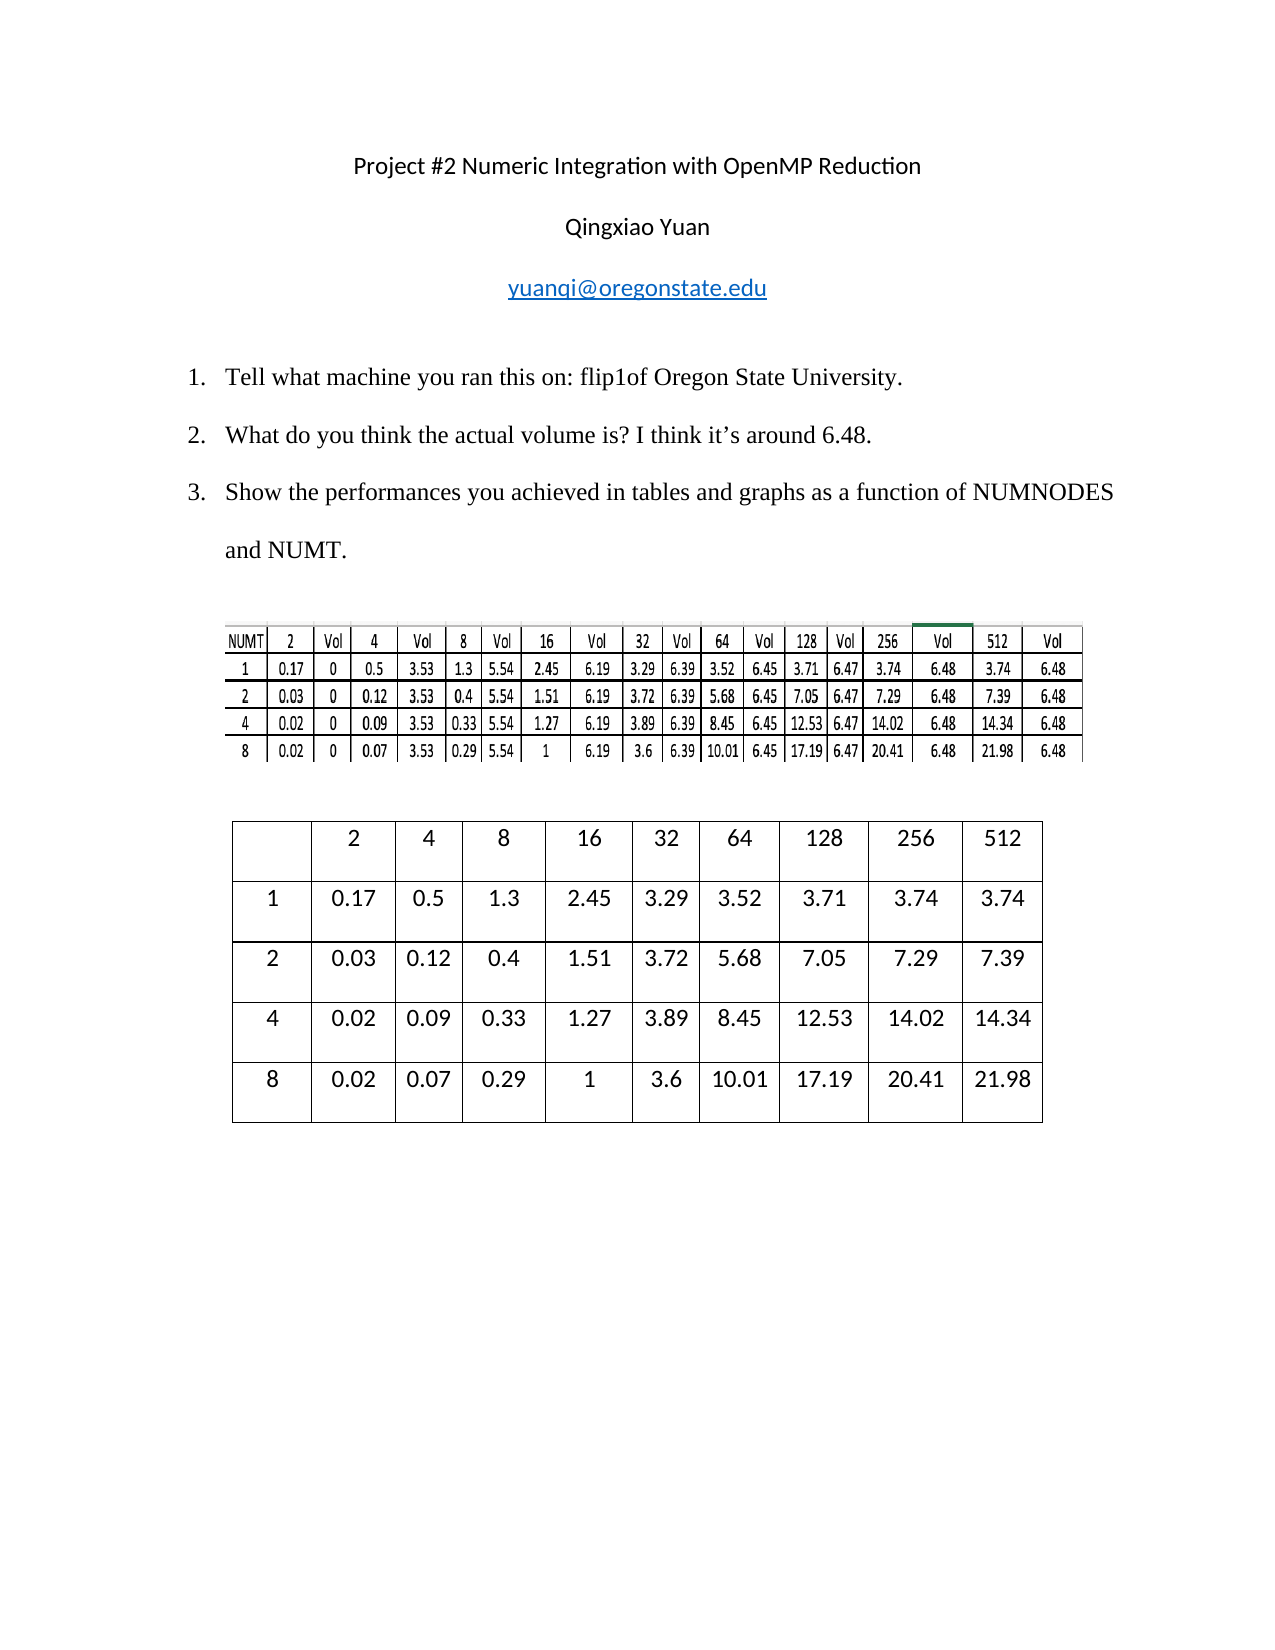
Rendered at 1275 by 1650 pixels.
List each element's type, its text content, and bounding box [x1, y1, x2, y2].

table_cell 17.19 [780, 1063, 868, 1122]
table_cell 12.53 [780, 1003, 868, 1062]
table_cell 14.34 [963, 1003, 1042, 1062]
table_cell 0.12 [396, 943, 462, 1002]
table_cell 1.3 [463, 882, 545, 941]
table_cell 10.01 [700, 1063, 779, 1122]
picture [225, 621, 1083, 762]
table_header 512 [963, 822, 1042, 881]
text Project #2 Numeric Integration with OpenMP Reduction [150, 150, 1125, 181]
table_header [233, 822, 311, 881]
list Show the performances you achieved in tables and graphs as a function of NUMNODES and NUMT. [187, 477, 1125, 563]
table_cell 8 [233, 1063, 311, 1122]
table_cell 0.02 [312, 1063, 395, 1122]
list Tell what machine you ran this on: flip1of Oregon State University. [187, 362, 1125, 391]
table_cell 3.29 [633, 882, 699, 941]
text yuanqi@oregonstate.edu [150, 272, 1125, 303]
table_cell 0.33 [463, 1003, 545, 1062]
table_cell 0.4 [463, 943, 545, 1002]
table_cell 3.71 [780, 882, 868, 941]
table_header 256 [869, 822, 962, 881]
table_cell 7.29 [869, 943, 962, 1002]
table_cell 3.74 [869, 882, 962, 941]
table_cell 3.52 [700, 882, 779, 941]
table_cell 4 [233, 1003, 311, 1062]
table_cell 1.27 [546, 1003, 632, 1062]
table_cell 8.45 [700, 1003, 779, 1062]
table_header 32 [633, 822, 699, 881]
table_cell 0.5 [396, 882, 462, 941]
table_cell 21.98 [963, 1063, 1042, 1122]
table_cell 2 [233, 943, 311, 1002]
table_cell 0.17 [312, 882, 395, 941]
table_cell 3.6 [633, 1063, 699, 1122]
table_cell 1 [233, 882, 311, 941]
table_cell 0.02 [312, 1003, 395, 1062]
table_cell 20.41 [869, 1063, 962, 1122]
table_cell 0.09 [396, 1003, 462, 1062]
table_cell 0.07 [396, 1063, 462, 1122]
table_cell 3.72 [633, 943, 699, 1002]
table_cell 5.68 [700, 943, 779, 1002]
table_cell 0.03 [312, 943, 395, 1002]
table_cell 1 [546, 1063, 632, 1122]
table_cell 7.05 [780, 943, 868, 1002]
table_cell 1.51 [546, 943, 632, 1002]
table_header 4 [396, 822, 462, 881]
table_header 16 [546, 822, 632, 881]
table_cell 7.39 [963, 943, 1042, 1002]
table_cell 3.89 [633, 1003, 699, 1062]
text Qingxiao Yuan [150, 211, 1125, 242]
table_header 128 [780, 822, 868, 881]
table_cell 0.29 [463, 1063, 545, 1122]
table_header 2 [312, 822, 395, 881]
list What do you think the actual volume is? I think it’s around 6.48. [187, 420, 1125, 448]
table_cell 3.74 [963, 882, 1042, 941]
table_header 8 [463, 822, 545, 881]
table_header 64 [700, 822, 779, 881]
table_cell 2.45 [546, 882, 632, 941]
table_cell 14.02 [869, 1003, 962, 1062]
